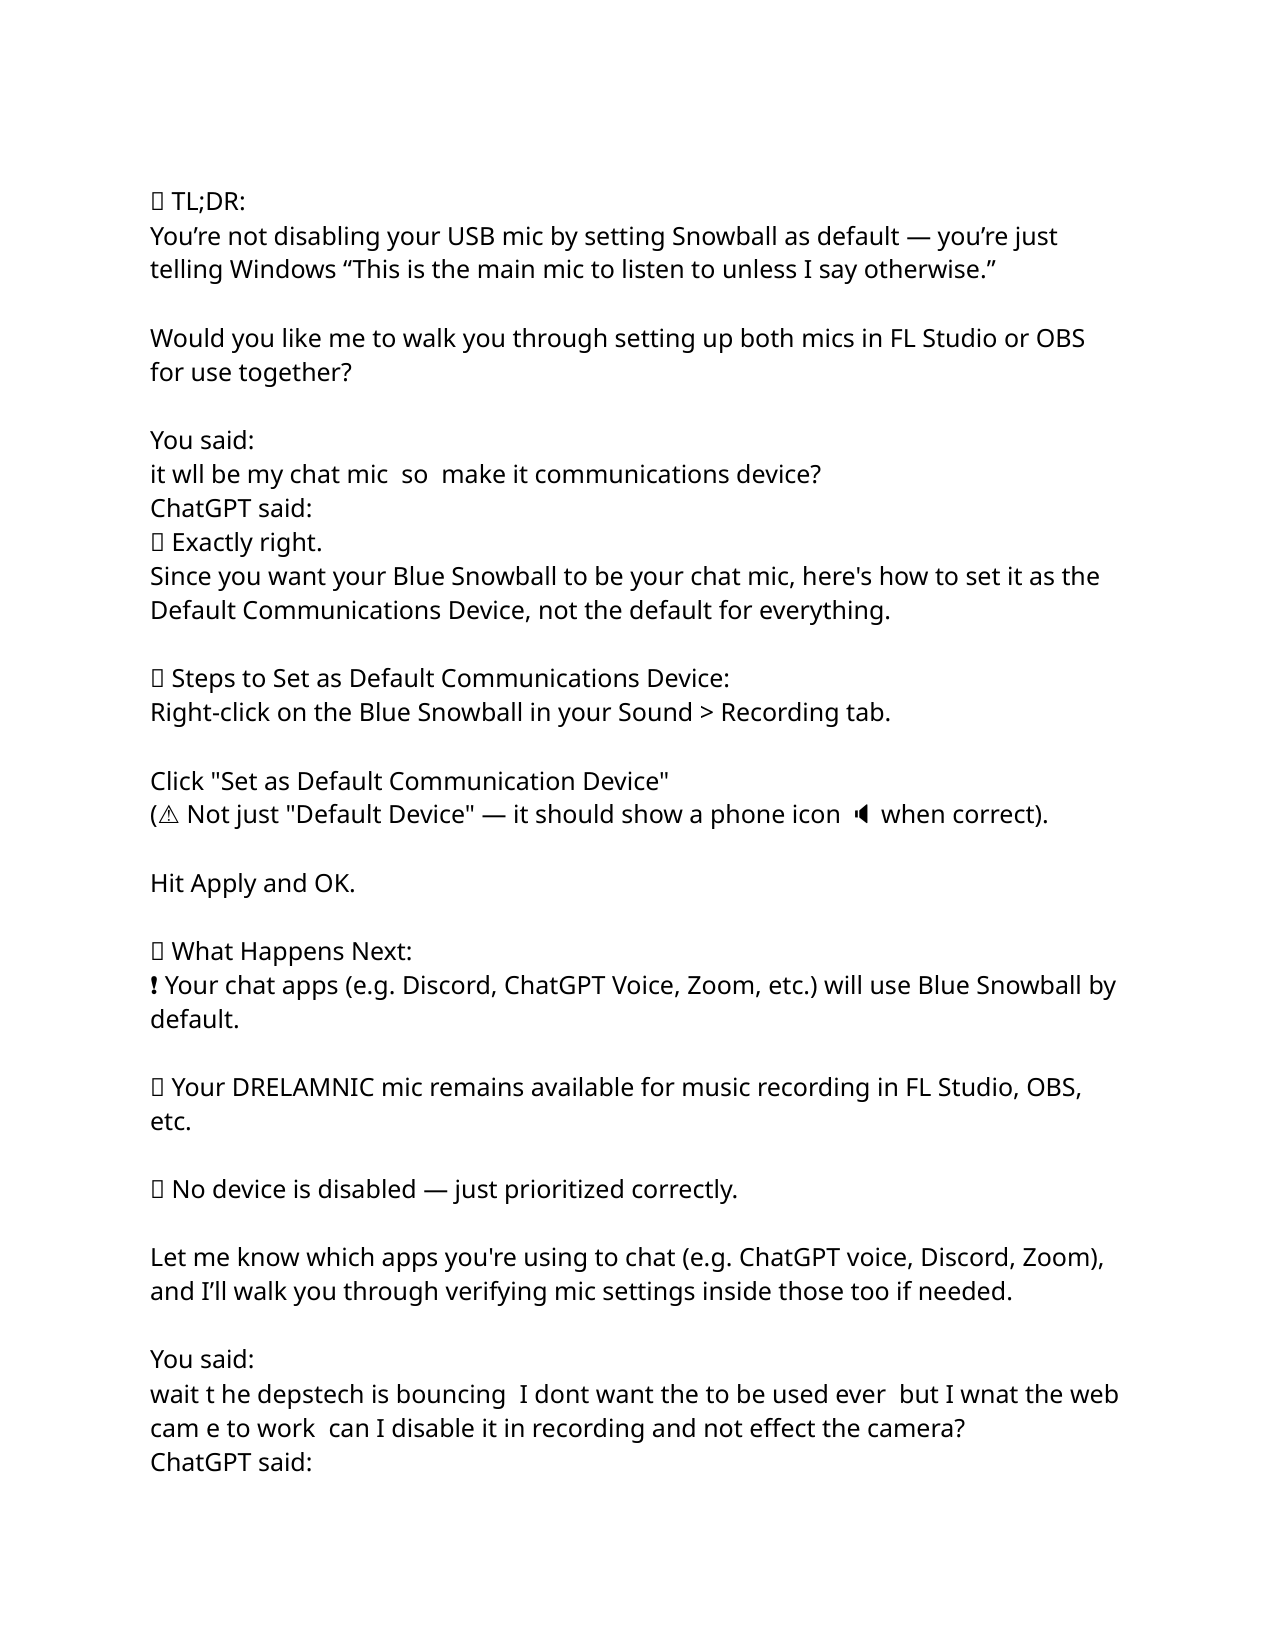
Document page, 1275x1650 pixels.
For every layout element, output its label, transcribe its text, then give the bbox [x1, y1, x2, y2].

text 🎤 Your DRELAMNIC mic remains available for music recording in FL Studio, OBS, etc. [150, 1070, 1125, 1138]
text ✅ Steps to Set as Default Communications Device: [150, 661, 1125, 695]
text 🎯 What Happens Next: [150, 933, 1125, 967]
text Right-click on the Blue Snowball in your Sound > Recording tab. [150, 695, 1125, 729]
text 💯 Exactly right. [150, 525, 1125, 559]
text Click "Set as Default Communication Device" [150, 763, 1125, 797]
text it wll be my chat mic so make it communications device? [150, 457, 1125, 491]
text 🧠 TL;DR: [150, 184, 1125, 218]
text ChatGPT said: [150, 491, 1125, 525]
text You said: [150, 422, 1125, 457]
text ✅ No device is disabled — just prioritized correctly. [150, 1172, 1125, 1206]
text Would you like me to walk you through setting up both mics in FL Studio or OBS for use together? [150, 320, 1125, 388]
text You’re not disabling your USB mic by setting Snowball as default — you’re just telling Windows “This is the main mic to listen to unless I say otherwise.” [150, 218, 1125, 286]
text ChatGPT said: [150, 1444, 1125, 1478]
text ❗ Your chat apps (e.g. Discord, ChatGPT Voice, Zoom, etc.) will use Blue Snowball by default. [150, 967, 1125, 1036]
text wait t he depstech is bouncing I dont want the to be used ever but I wnat the web cam e to work can I disable it in recording and not effect the camera? [150, 1376, 1125, 1444]
text (⚠️ Not just "Default Device" — it should show a phone icon 🔈📞 when correct). [150, 797, 1125, 831]
text You said: [150, 1342, 1125, 1376]
text Let me know which apps you're using to chat (e.g. ChatGPT voice, Discord, Zoom), and I’ll walk you through verifying mic settings inside those too if needed. [150, 1240, 1125, 1308]
text Since you want your Blue Snowball to be your chat mic, here's how to set it as the Default Communications Device, not the default for everything. [150, 559, 1125, 627]
text Hit Apply and OK. [150, 865, 1125, 899]
